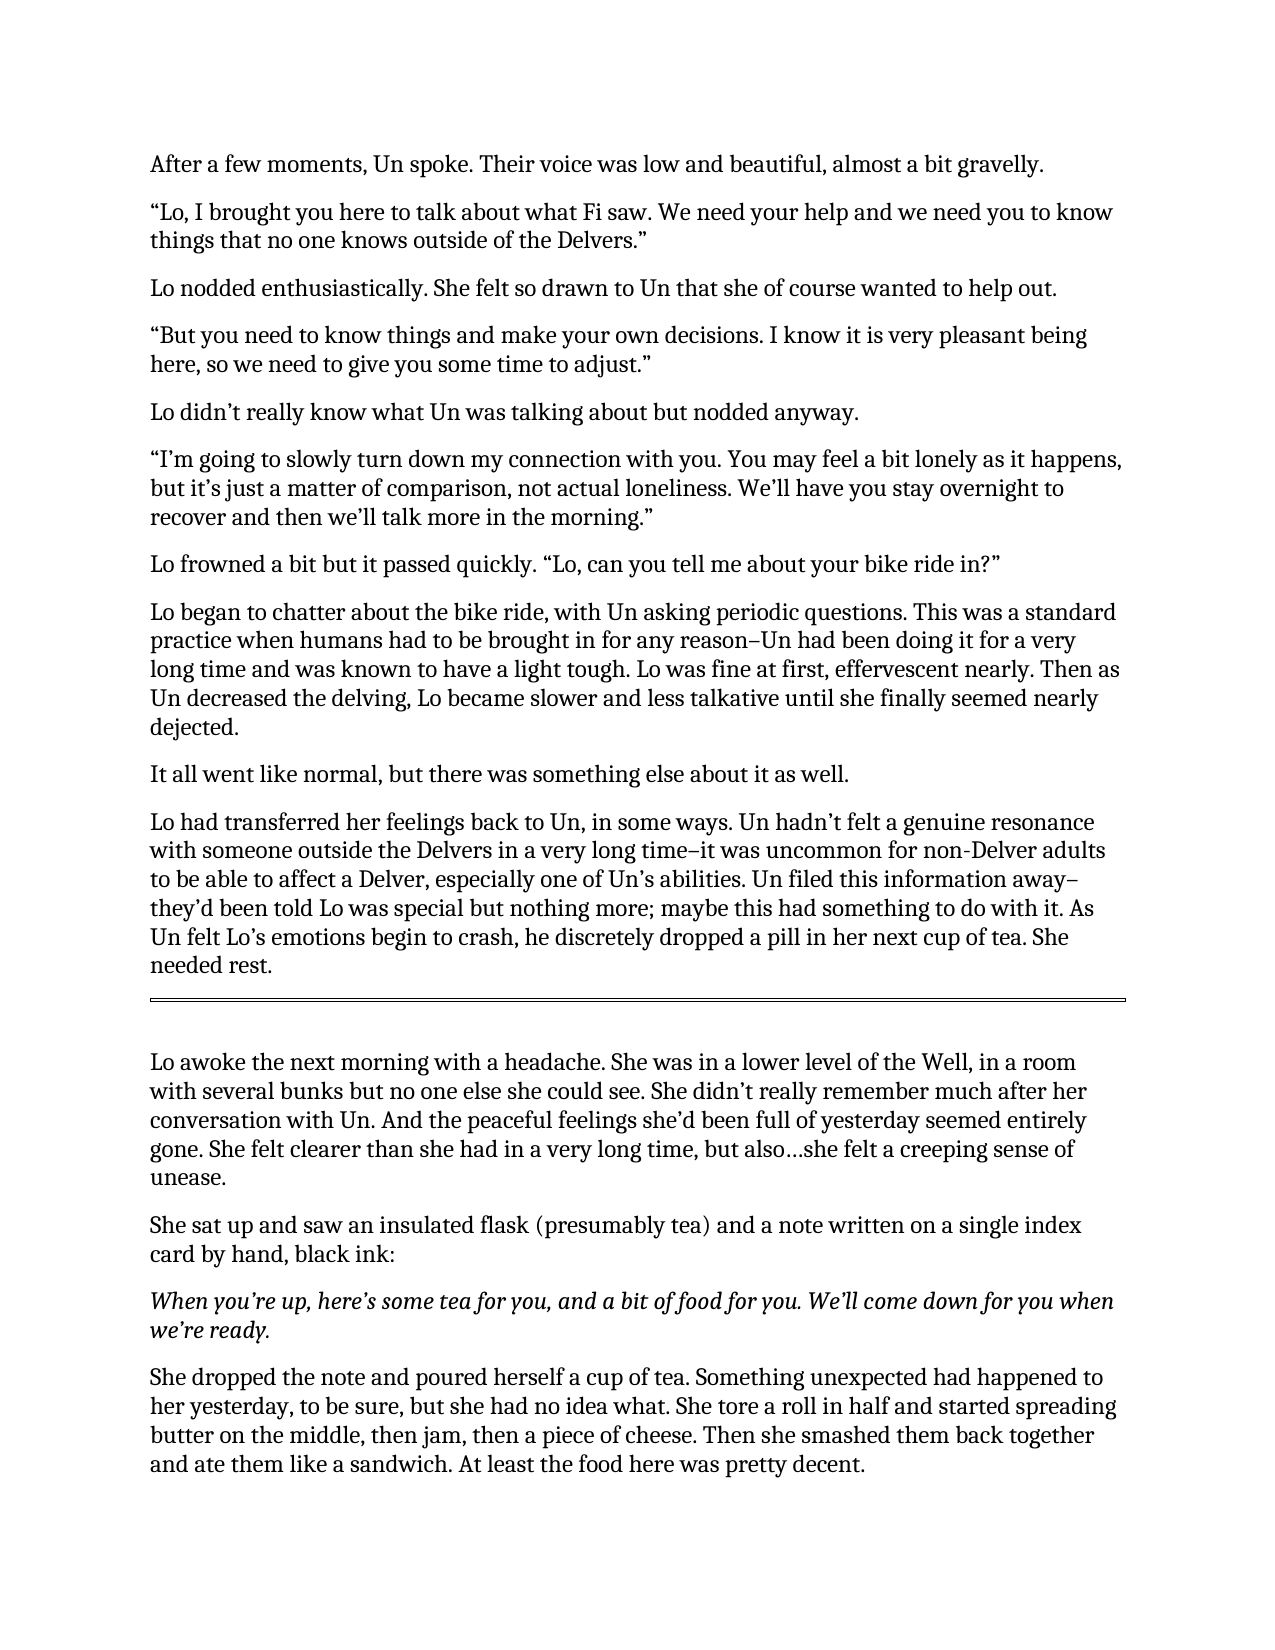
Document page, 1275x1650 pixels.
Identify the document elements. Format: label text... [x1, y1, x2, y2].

text Lo began to chatter about the bike ride, with Un asking periodic questions. This was a standard practice when humans had to be brought in for any reason–Un had been doing it for a very long time and was known to have a light tough. Lo was fine at first, effervescent nearly. Then as Un decreased the delving, Lo became slower and less talkative until she finally seemed nearly dejected. [150, 597, 1125, 741]
text She sat up and saw an insulated flask (presumably tea) and a note written on a single index card by hand, black ink: [150, 1211, 1125, 1268]
text It all went like normal, but there was something else about it as well. [150, 760, 1125, 789]
text Lo had transferred her feelings back to Un, in some ways. Un hadn’t felt a genuine resonance with someone outside the Delvers in a very long time–it was uncommon for non-Delver adults to be able to affect a Delver, especially one of Un’s abilities. Un filed this information away–they’d been told Lo was special but nothing more; maybe this had something to do with it. As Un felt Lo’s emotions begin to crash, he discretely dropped a pill in her next cup of tea. She needed rest. [150, 807, 1125, 980]
text She dropped the note and poured herself a cup of tea. Something unexpected had happened to her yesterday, to be sure, but she had no idea what. She tore a roll in half and started spreading butter on the middle, then jam, then a piece of cheese. Then she smashed them back together and ate them like a sandwich. At least the food here was pretty decent. [150, 1363, 1125, 1478]
text Lo didn’t really know what Un was talking about but nodded anyway. [150, 397, 1125, 426]
text Lo nodded enthusiastically. She felt so drawn to Un that she of course wanted to help out. [150, 274, 1125, 302]
text Lo frowned a bit but it passed quickly. “Lo, can you tell me about your bike ride in?” [150, 550, 1125, 579]
text When you’re up, here’s some tea for you, and a bit of food for you. We’ll come down for you when we’re ready. [150, 1287, 1125, 1344]
text “I’m going to slowly turn down my connection with you. You may feel a bit lonely as it happens, but it’s just a matter of comparison, not actual loneliness. We’ll have you stay overnight to recover and then we’ll talk more in the morning.” [150, 445, 1125, 531]
text Lo awoke the next morning with a headache. She was in a lower level of the Well, in a room with several bunks but no one else she could see. She didn’t really remember much after her conversation with Un. And the peaceful feelings she’d been full of yesterday seemed entirely gone. She felt clearer than she had in a very long time, but also…she felt a creeping sense of unease. [150, 1048, 1125, 1192]
text “Lo, I brought you here to talk about what Fi saw. We need your help and we need you to know things that no one knows outside of the Delvers.” [150, 197, 1125, 255]
text “But you need to know things and make your own decisions. I know it is very pleasant being here, so we need to give you some time to adjust.” [150, 321, 1125, 379]
text After a few moments, Un spoke. Their voice was low and beautiful, almost a bit gravelly. [150, 150, 1125, 179]
